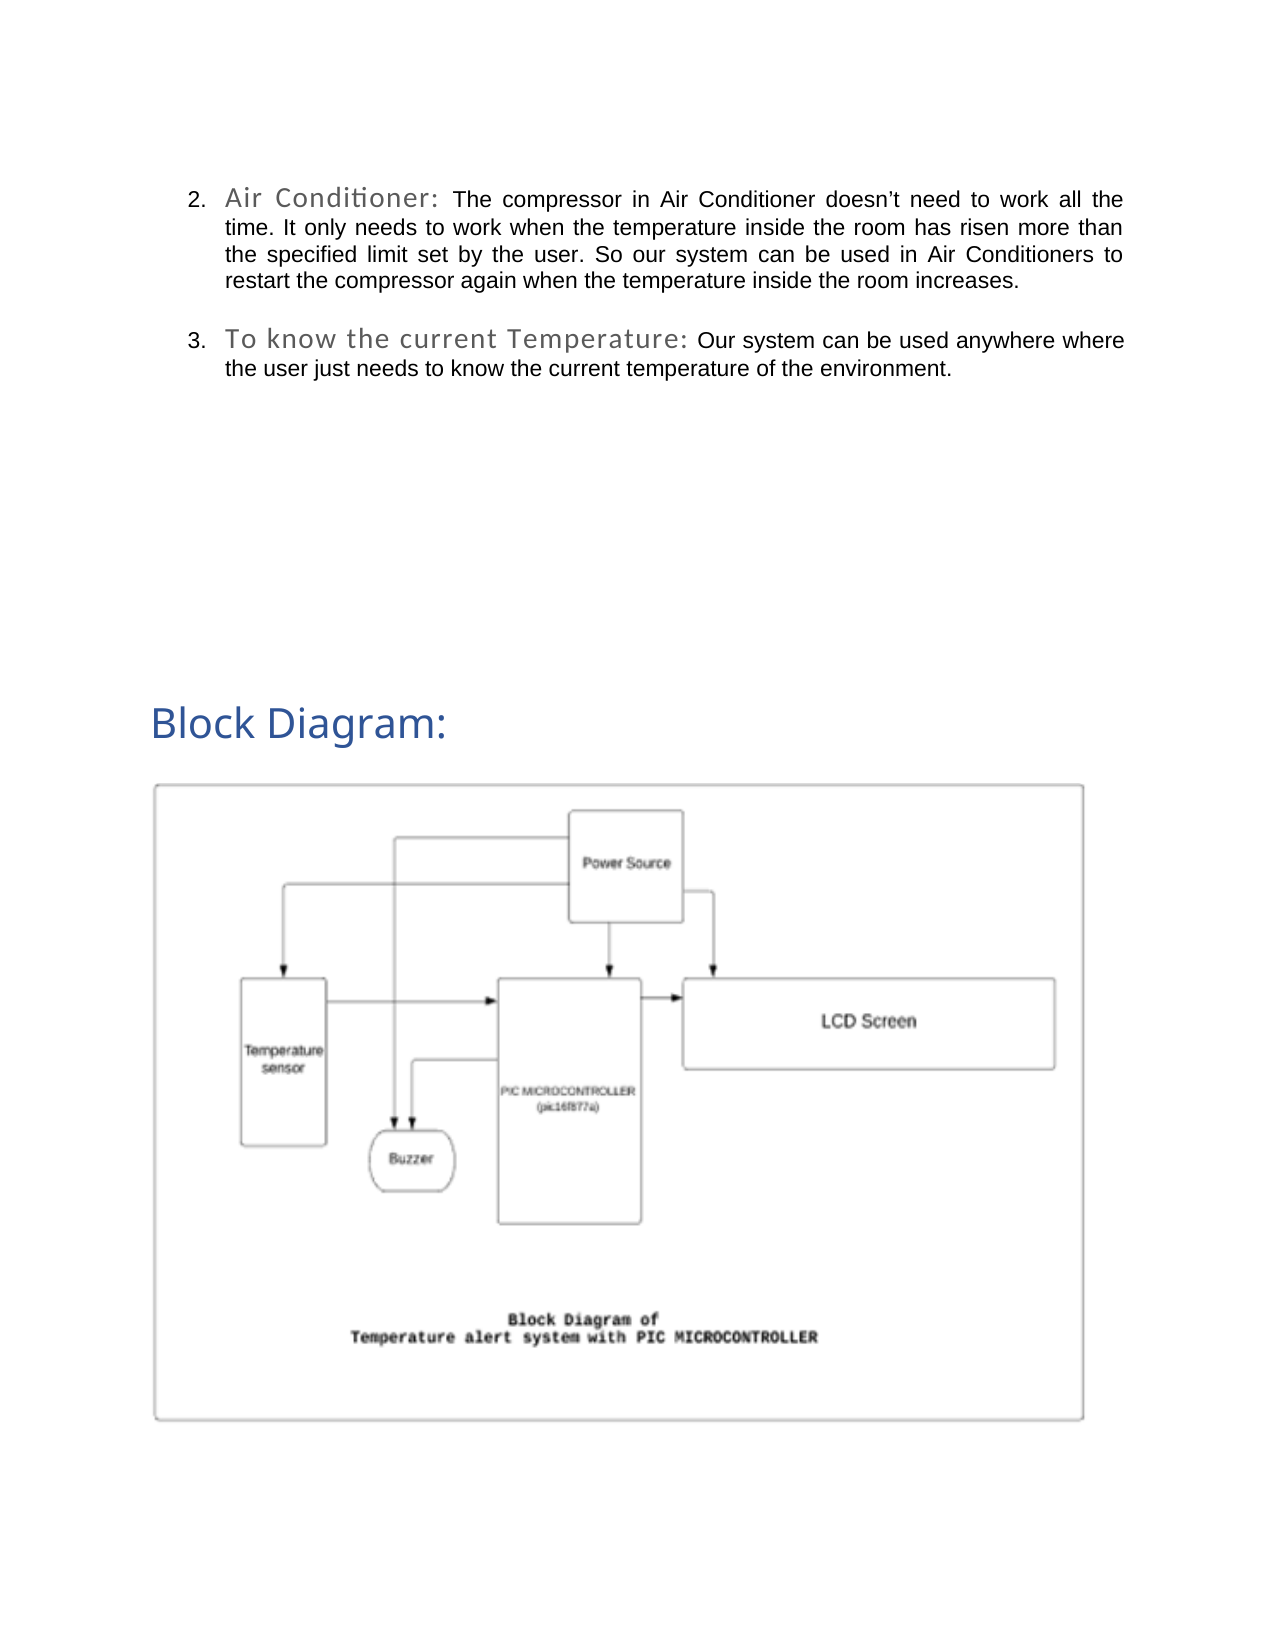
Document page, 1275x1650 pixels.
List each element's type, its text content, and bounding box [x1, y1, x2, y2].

list To know the current Temperature: Our system can be used anywhere where the user just needs to know the current temperature of the environment. [187, 320, 1125, 382]
list Air Conditioner: The compressor in Air Conditioner doesn’t need to work all the time. It only needs to work when the temperature inside the room has risen more than the specified limit set by the user. So our system can be used in Air Conditioners to restart the compressor again when the temperature inside the room increases. [187, 179, 1125, 293]
subtitle Block Diagram: [150, 693, 1125, 750]
picture [150, 783, 1088, 1428]
